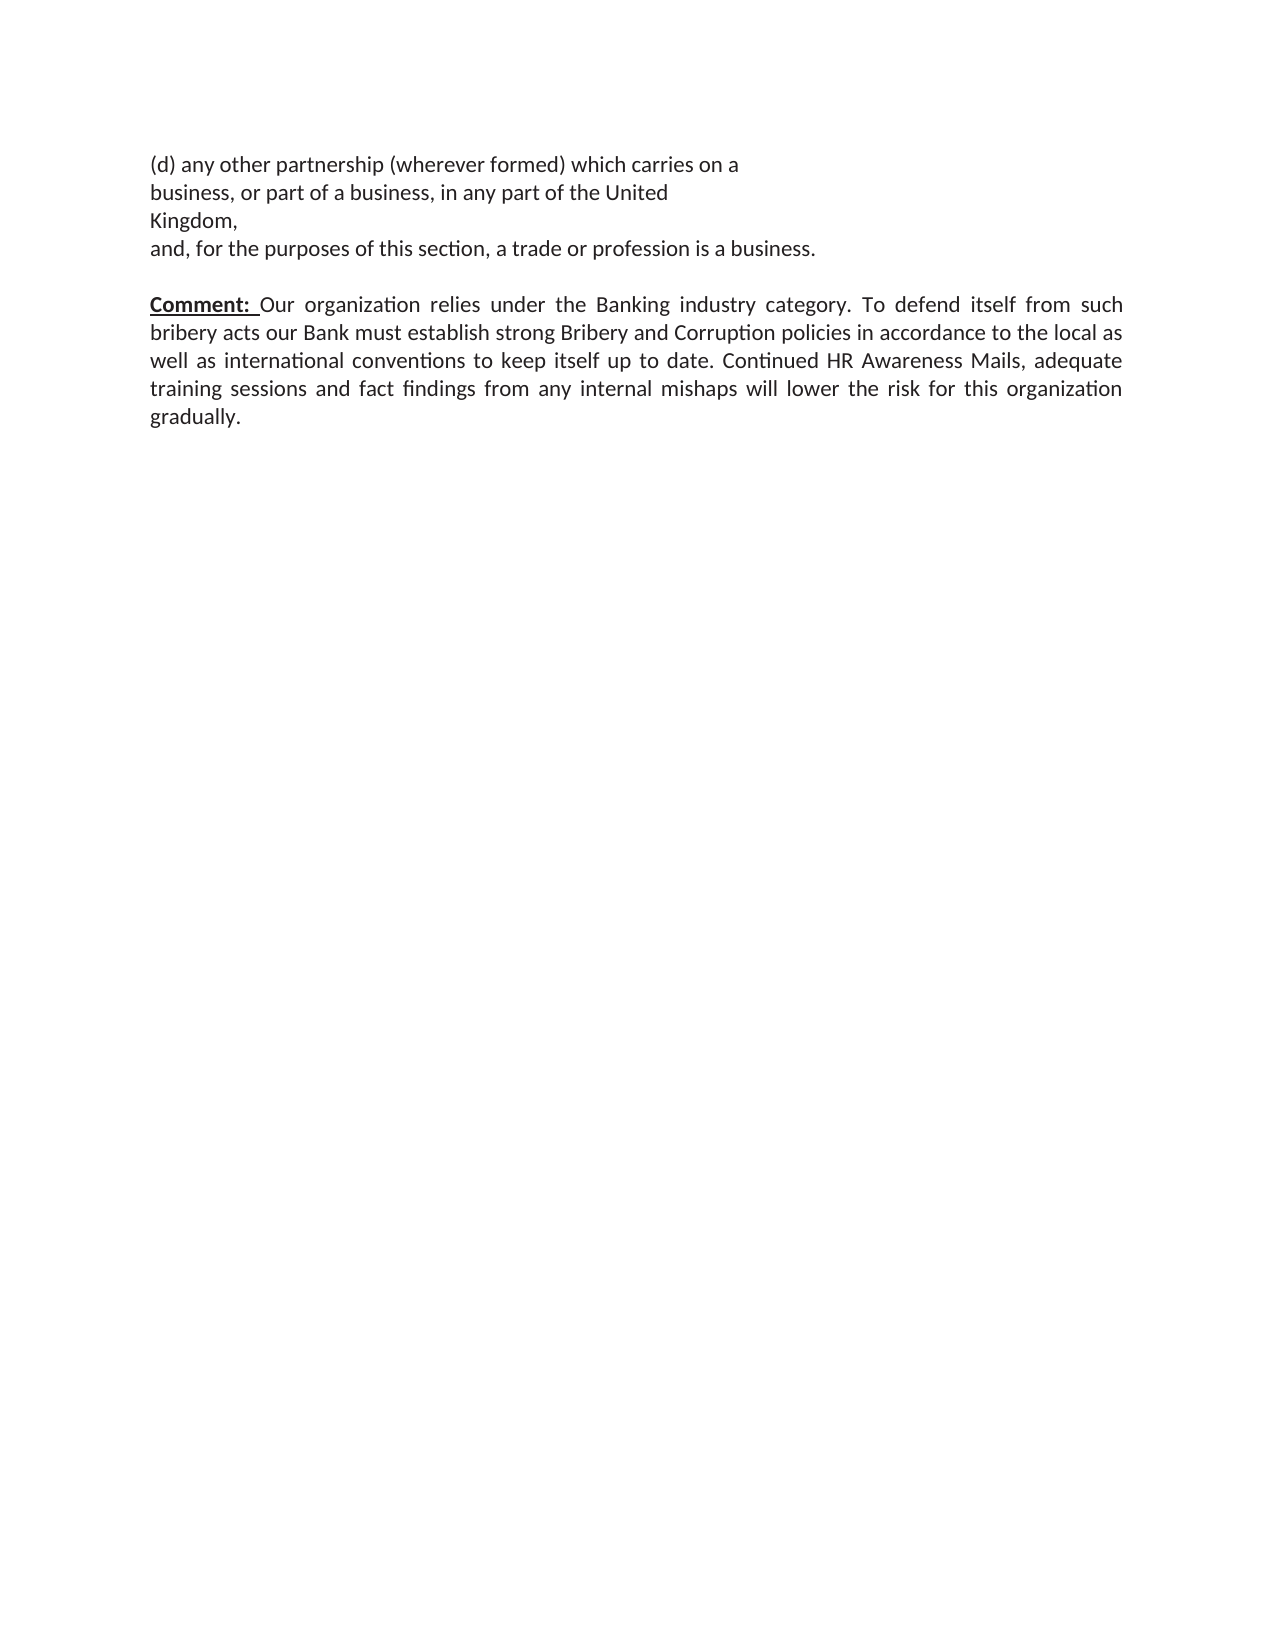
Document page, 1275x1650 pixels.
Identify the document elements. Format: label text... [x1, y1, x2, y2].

text (d) any other partnership (wherever formed) which carries on a [150, 150, 1125, 178]
text and, for the purposes of this section, a trade or profession is a business. [150, 234, 1125, 262]
text Comment: Our organization relies under the Banking industry category. To defend itself from such bribery acts our Bank must establish strong Bribery and Corruption policies in accordance to the local as well as international conventions to keep itself up to date. Continued HR Awareness Mails, adequate training sessions and fact findings from any internal mishaps will lower the risk for this organization gradually. [150, 290, 1125, 430]
text business, or part of a business, in any part of the United [150, 178, 1125, 206]
text Kingdom, [150, 206, 1125, 234]
